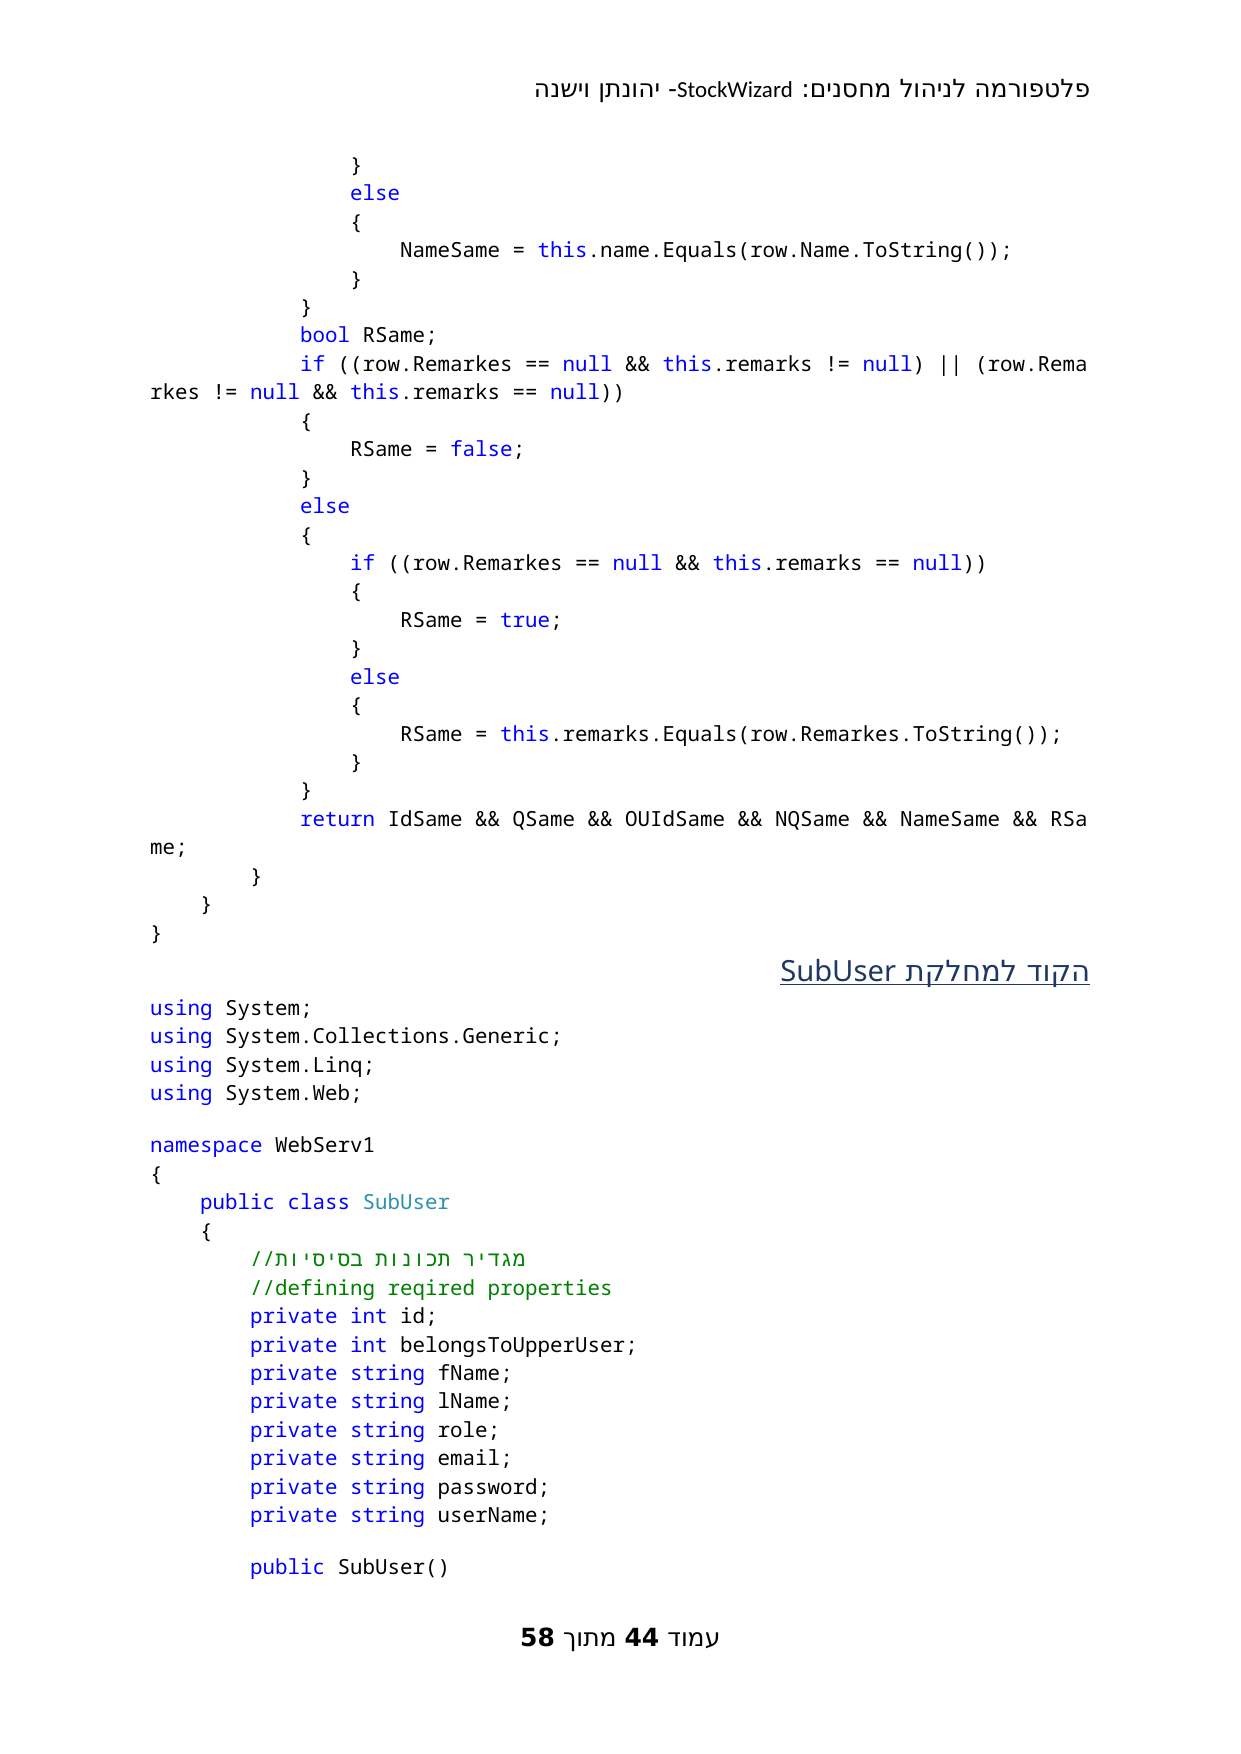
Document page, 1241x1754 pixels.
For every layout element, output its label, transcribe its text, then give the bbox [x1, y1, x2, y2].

text private int belongsToUpperUser; [150, 1330, 1090, 1358]
text bool RSame; [150, 321, 1090, 349]
text RSame = this.remarks.Equals(row.Remarkes.ToString()); [150, 719, 1090, 747]
text public SubUser() [150, 1552, 1090, 1581]
text } [150, 150, 1090, 178]
text private string email; [150, 1443, 1090, 1472]
text if ((row.Remarkes == null && this.remarks != null) || (row.Remarkes != null && this.remarks == null)) [150, 349, 1090, 406]
text { [150, 207, 1090, 235]
text else [150, 178, 1090, 207]
text } [150, 918, 1090, 946]
text } [150, 861, 1090, 889]
text namespace WebServ1 [150, 1131, 1090, 1159]
text } [150, 264, 1090, 292]
text else [150, 662, 1090, 690]
text { [150, 577, 1090, 605]
text private string fName; [150, 1358, 1090, 1387]
text private string password; [150, 1472, 1090, 1500]
text RSame = true; [150, 605, 1090, 633]
text } [150, 776, 1090, 804]
text using System.Web; [150, 1078, 1090, 1107]
text private int id; [150, 1301, 1090, 1330]
text { [150, 1216, 1090, 1244]
text private string role; [150, 1415, 1090, 1443]
text using System.Collections.Generic; [150, 1022, 1090, 1050]
text { [150, 690, 1090, 719]
text } [150, 292, 1090, 321]
text } [150, 747, 1090, 776]
text RSame = false; [150, 434, 1090, 463]
text using System.Linq; [150, 1050, 1090, 1078]
text return IdSame && QSame && OUIdSame && NQSame && NameSame && RSame; [150, 804, 1090, 861]
text { [150, 520, 1090, 548]
text } [150, 463, 1090, 491]
text private string userName; [150, 1500, 1090, 1529]
text { [150, 1159, 1090, 1187]
text if ((row.Remarkes == null && this.remarks == null)) [150, 548, 1090, 577]
subtitle הקוד למחלקת SubUser [150, 950, 1090, 990]
text //defining reqired properties [150, 1273, 1090, 1301]
text //מגדיר תכונות בסיסיות [150, 1244, 1090, 1273]
text NameSame = this.name.Equals(row.Name.ToString()); [150, 235, 1090, 264]
text private string lName; [150, 1387, 1090, 1415]
text { [150, 406, 1090, 434]
text else [150, 491, 1090, 520]
text } [150, 889, 1090, 918]
text using System; [150, 993, 1090, 1022]
text } [150, 633, 1090, 662]
text public class SubUser [150, 1187, 1090, 1216]
